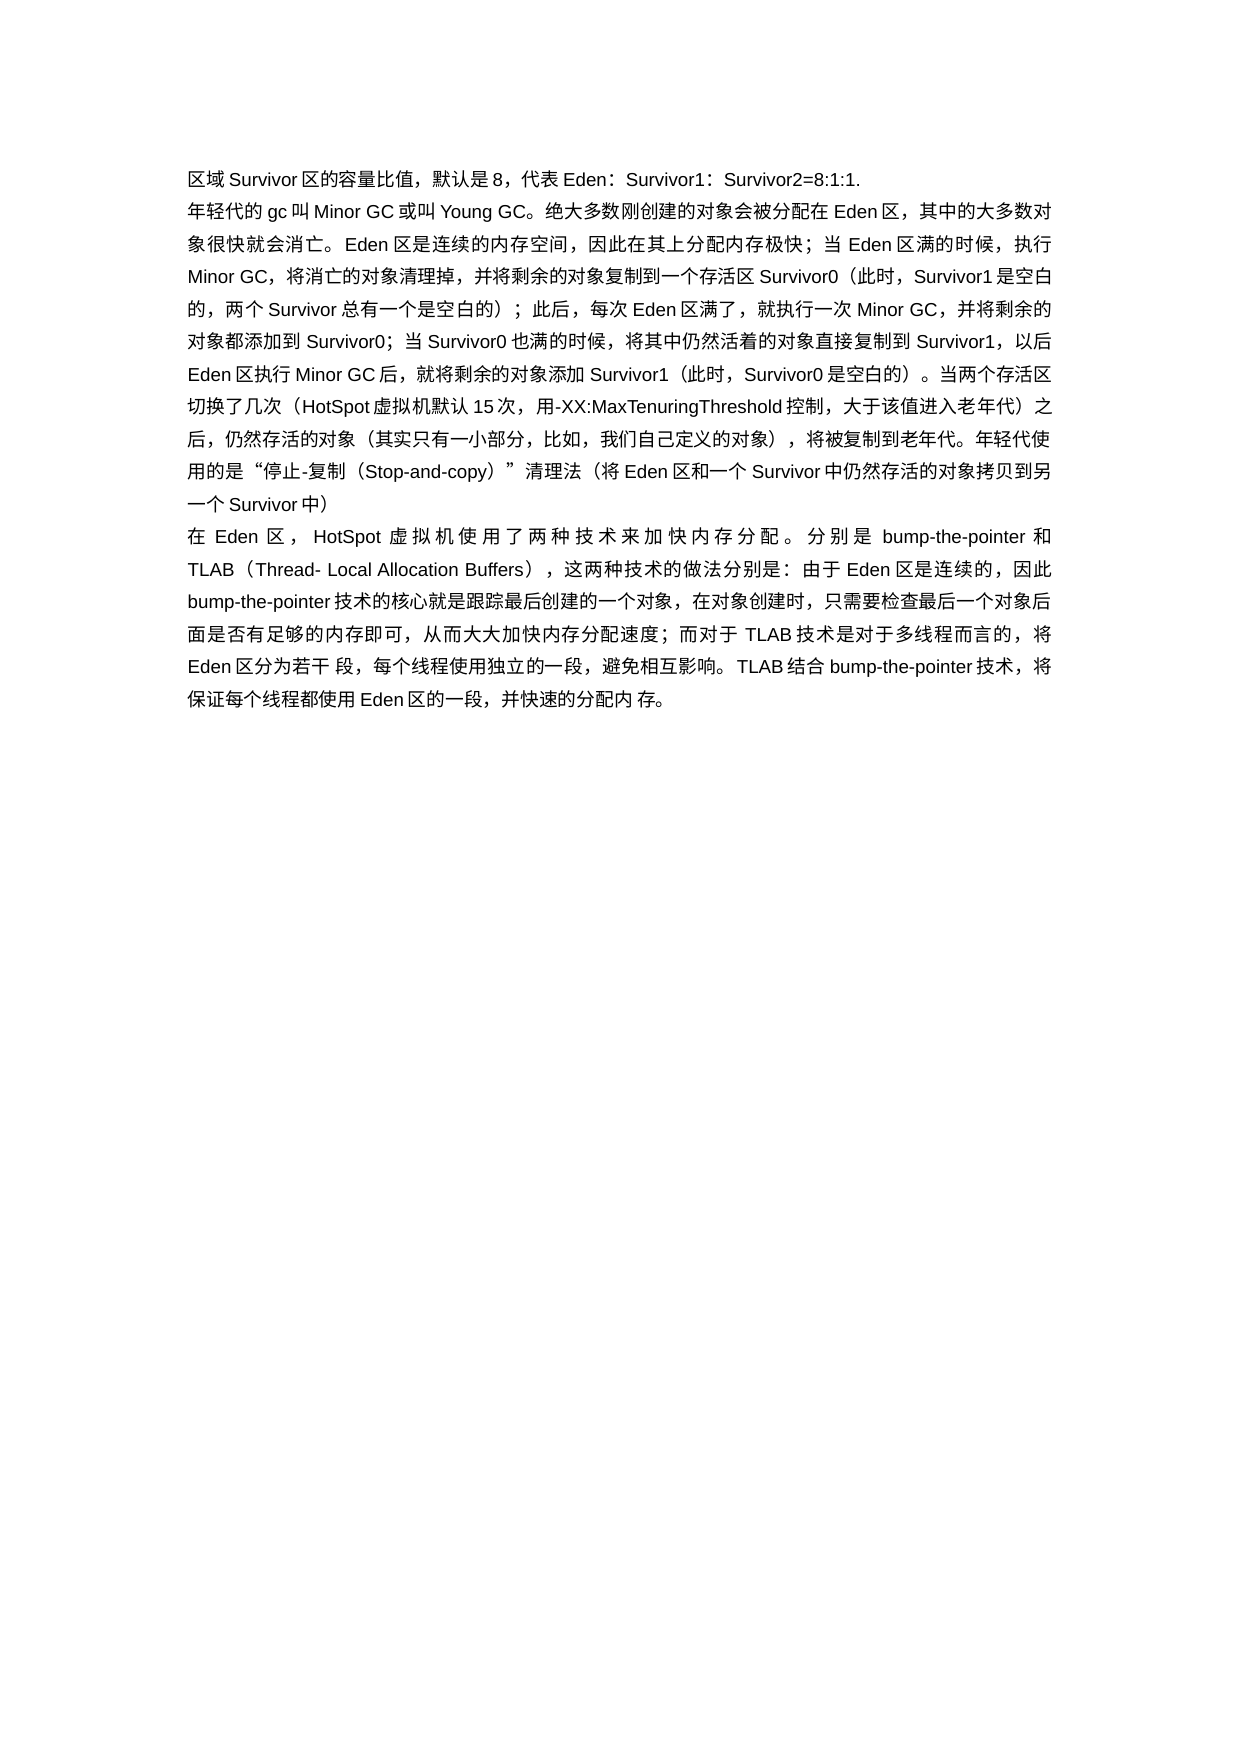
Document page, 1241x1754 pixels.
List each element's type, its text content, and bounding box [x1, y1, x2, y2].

text 在Eden区，HotSpot虚拟机使用了两种技术来加快内存分配。分别是bump-the-pointer和TLAB（Thread- Local Allocation Buffers），这两种技术的做法分别是：由于Eden区是连续的，因此bump-the-pointer技术的核心就是跟踪最后创建的一个对象，在对象创建时，只需要检查最后一个对象后面是否有足够的内存即可，从而大大加快内存分配速度；而对于TLAB技术是对于多线程而言的，将Eden区分为若干 段，每个线程使用独立的一段，避免相互影响。TLAB结合bump-the-pointer技术，将保证每个线程都使用Eden区的一段，并快速的分配内 存。 [187, 519, 1053, 563]
text 在Eden区，HotSpot虚拟机使用了两种技术来加快内存分配。分别是bump-the-pointer和TLAB（Thread- Local Allocation Buffers），这两种技术的做法分别是：由于Eden区是连续的，因此bump-the-pointer技术的核心就是跟踪最后创建的一个对象，在对象创建时，只需要检查最后一个对象后面是否有足够的内存即可，从而大大加快内存分配速度；而对于TLAB技术是对于多线程而言的，将Eden区分为若干 段，每个线程使用独立的一段，避免相互影响。TLAB结合bump-the-pointer技术，将保证每个线程都使用Eden区的一段，并快速的分配内 存。 [187, 565, 1053, 714]
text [187, 162, 1053, 194]
text 年轻代的gc叫Minor GC或叫Young GC。绝大多数刚创建的对象会被分配在Eden区，其中的大多数对象很快就会消亡。Eden区是连续的内存空间，因此在其上分配内存极快；当Eden区满的时候，执行Minor GC，将消亡的对象清理掉，并将剩余的对象复制到一个存活区Survivor0（此时，Survivor1是空白的，两个Survivor总有一个是空白的）；此后，每次Eden区满了，就执行一次Minor GC，并将剩余的对象都添加到Survivor0；当Survivor0也满的时候，将其中仍然活着的对象直接复制到Survivor1，以后Eden区执行Minor GC后，就将剩余的对象添加Survivor1（此时，Survivor0是空白的）。当两个存活区切换了几次（HotSpot虚拟机默认15次，用-XX:MaxTenuringThreshold控制，大于该值进入老年代）之后，仍然存活的对象（其实只有一小部分，比如，我们自己定义的对象），将被复制到老年代。年轻代使用的是“停止-复制（Stop-and-copy）”清理法（将Eden区和一个Survivor中仍然存活的对象拷贝到另一个Survivor中） [187, 194, 1053, 519]
